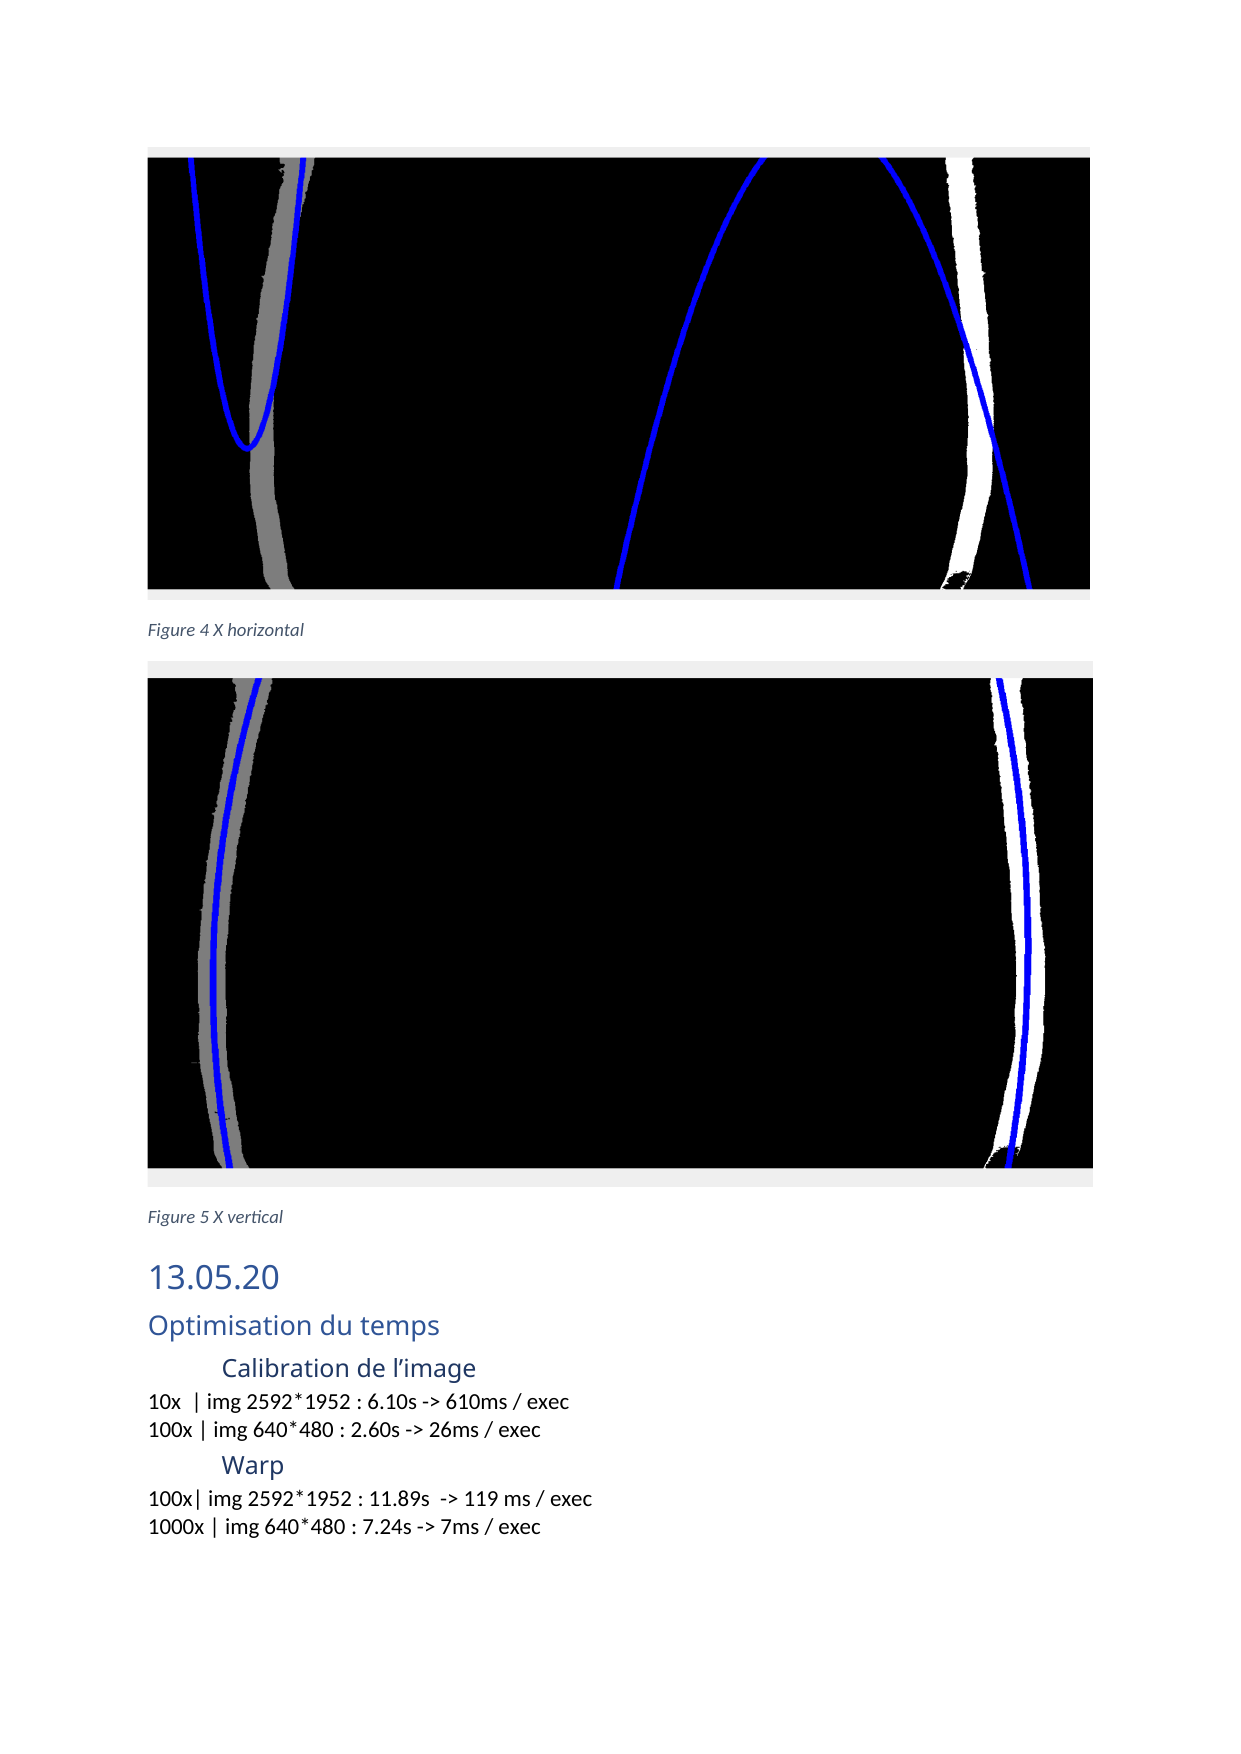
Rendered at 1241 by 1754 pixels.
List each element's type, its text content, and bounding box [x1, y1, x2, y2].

subtitle Warp [148, 1448, 1093, 1482]
picture [147, 661, 1093, 1187]
subtitle Optimisation du temps [148, 1307, 1093, 1343]
text Figure 5 X vertical [148, 1206, 1093, 1228]
subtitle Calibration de l’image [148, 1351, 1093, 1385]
text 1000x | img 640*480 : 7.24s -> 7ms / exec [148, 1512, 1093, 1540]
text 100x | img 640*480 : 2.60s -> 26ms / exec [148, 1415, 1093, 1443]
text Figure 4 X horizontal [148, 618, 1093, 641]
picture [147, 147, 1090, 600]
text 10x | img 2592*1952 : 6.10s -> 610ms / exec [148, 1387, 1093, 1415]
subtitle 13.05.20 [148, 1253, 1093, 1299]
text 100x| img 2592*1952 : 11.89s -> 119 ms / exec [148, 1484, 1093, 1512]
